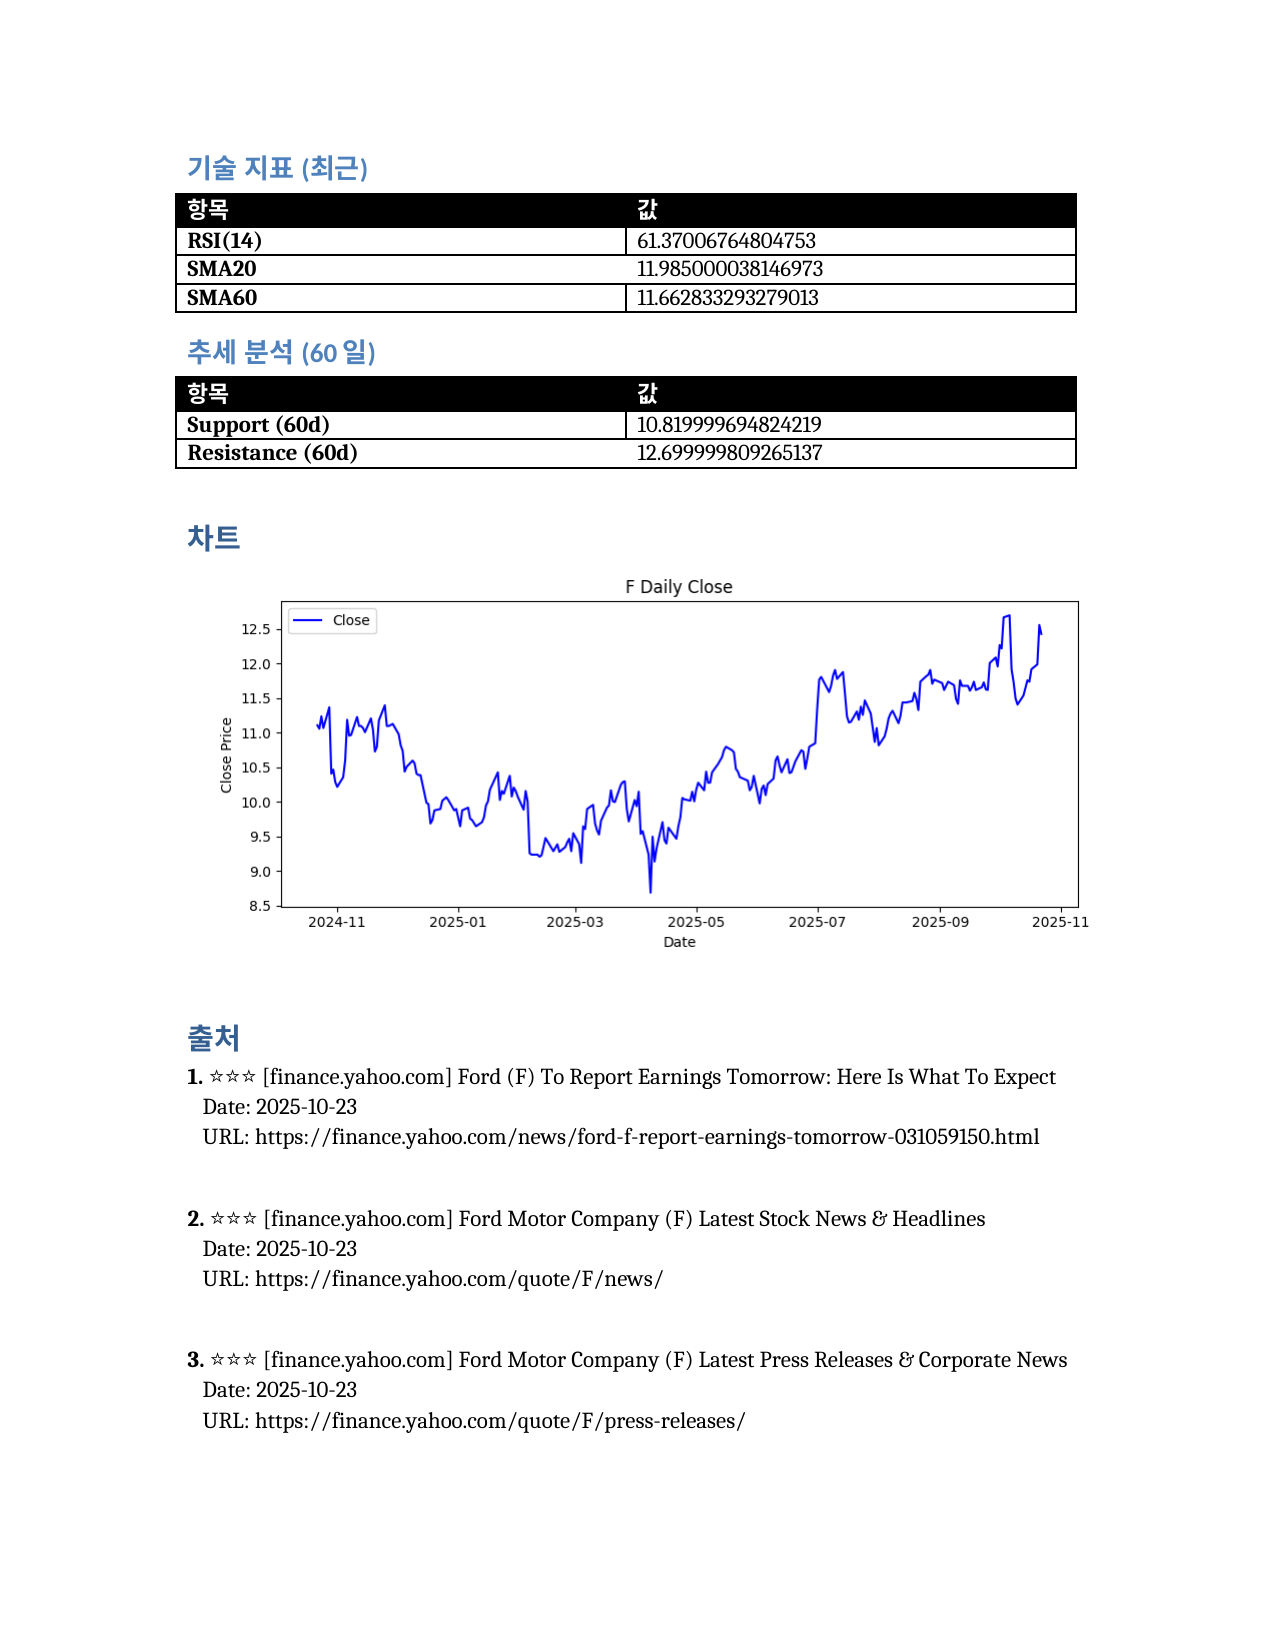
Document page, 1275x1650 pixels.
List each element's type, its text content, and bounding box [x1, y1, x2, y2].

text 1. ⭐⭐⭐ [finance.yahoo.com] Ford (F) To Report Earnings Tomorrow: Here Is What To Expect Date: 2025-10-23 URL: https://finance.yahoo.com/news/ford-f-report-earnings-tomorrow-031059150.html [187, 1064, 1087, 1181]
table_cell 12.699999809265137 [626, 440, 1075, 467]
table_cell 11.985000038146973 [626, 256, 1075, 283]
table_header 항목 [177, 195, 626, 226]
table_cell 61.37006764804753 [627, 228, 1075, 254]
subtitle 차트 [187, 519, 1087, 558]
table_cell SMA20 [177, 256, 626, 283]
table_cell 10.819999694824219 [627, 412, 1075, 438]
table_cell RSI(14) [177, 228, 625, 254]
table_cell Resistance (60d) [177, 440, 626, 467]
table_cell Support (60d) [177, 412, 625, 438]
text 2. ⭐⭐⭐ [finance.yahoo.com] Ford Motor Company (F) Latest Stock News & Headlines Date: 2025-10-23 URL: https://finance.yahoo.com/quote/F/news/ [187, 1205, 1087, 1322]
text 3. ⭐⭐⭐ [finance.yahoo.com] Ford Motor Company (F) Latest Press Releases & Corporate News Date: 2025-10-23 URL: https://finance.yahoo.com/quote/F/press-releases/ [187, 1347, 1087, 1464]
table_header 항목 [177, 379, 626, 410]
subtitle 출처 [187, 1018, 1087, 1058]
subtitle 기술 지표 (최근) [187, 150, 1087, 187]
table_header 값 [626, 379, 1075, 410]
subtitle 추세 분석 (60일) [187, 334, 1087, 371]
table_cell SMA60 [177, 285, 625, 311]
table_header 값 [626, 195, 1075, 226]
picture [206, 564, 1107, 965]
table_cell 11.662833293279013 [627, 285, 1075, 311]
